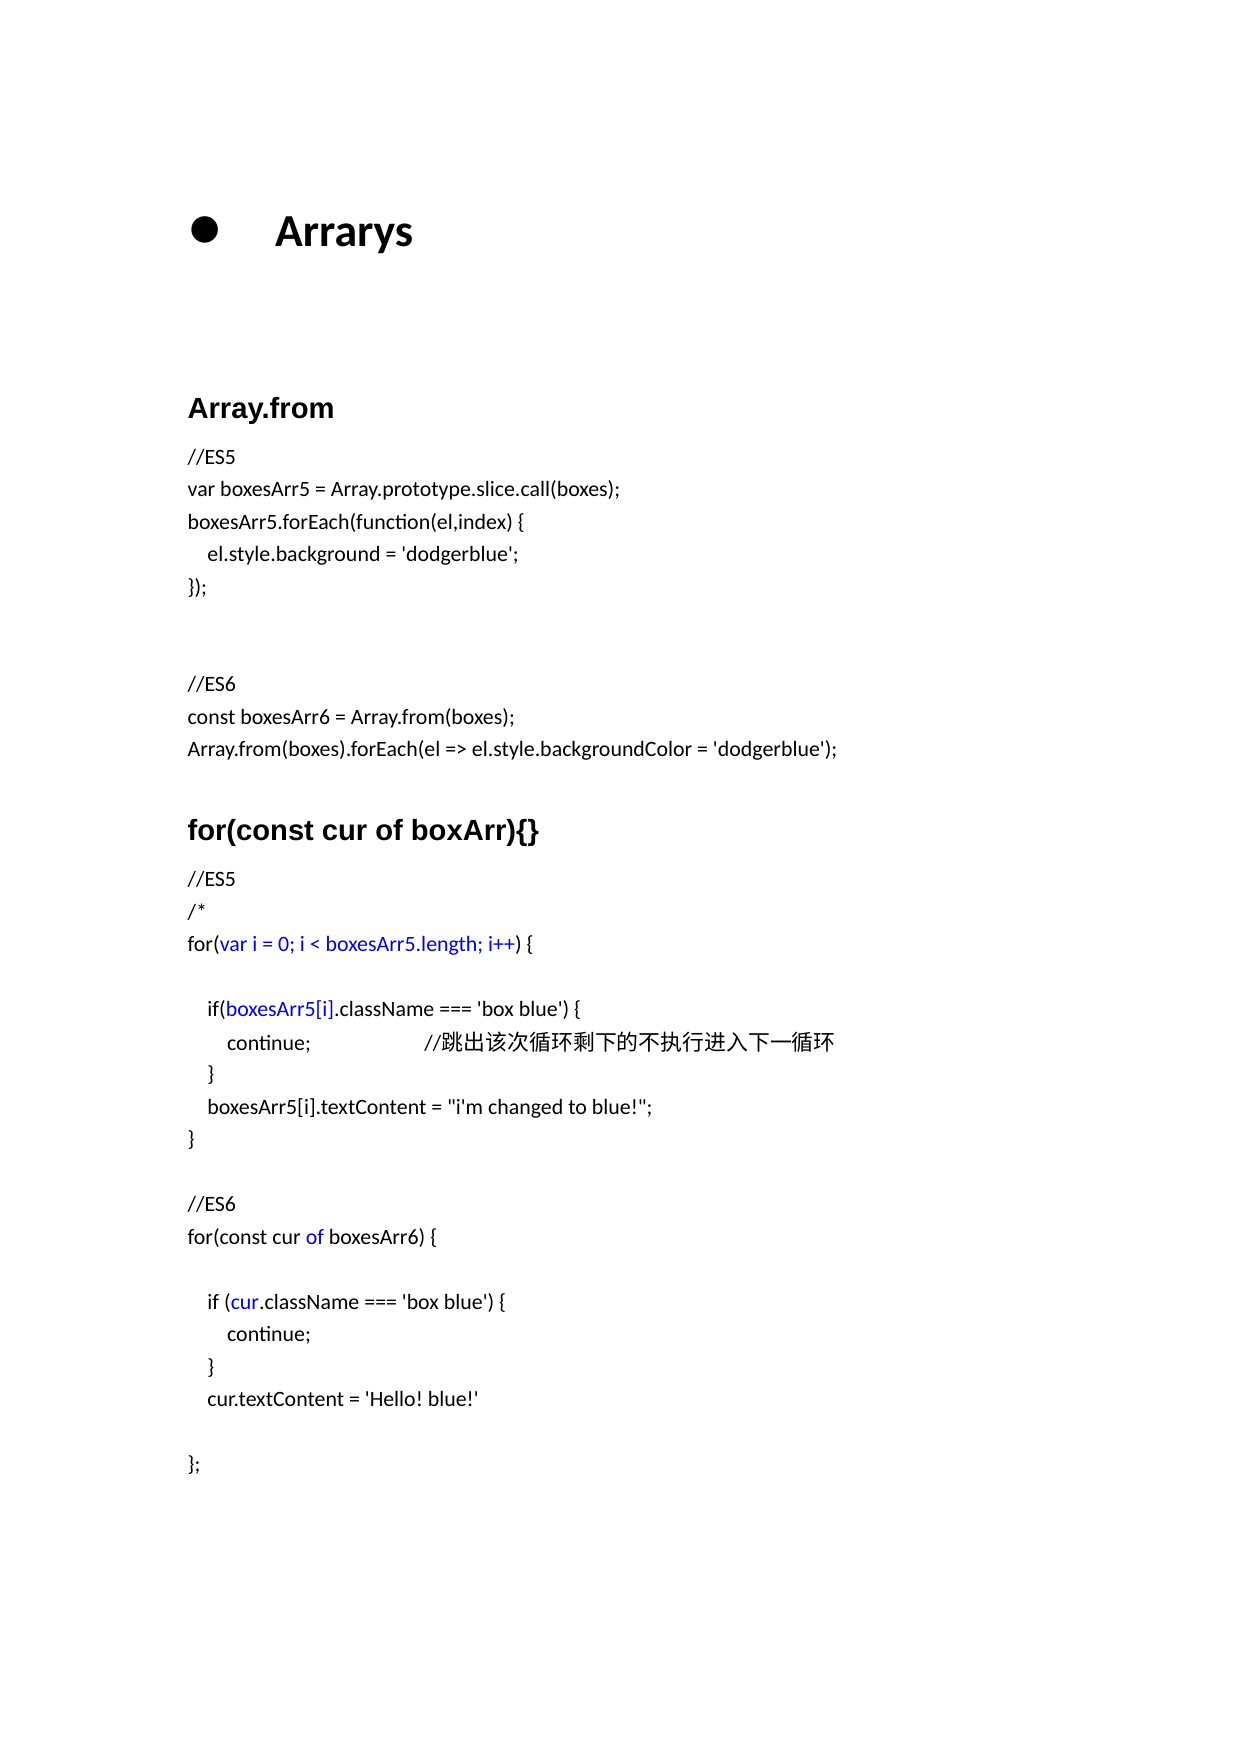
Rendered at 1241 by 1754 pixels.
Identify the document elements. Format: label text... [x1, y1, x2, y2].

text if (cur.className === 'box blue') { [187, 1285, 1053, 1317]
text //ES5 [187, 440, 1053, 472]
text Array.from(boxes).forEach(el => el.style.backgroundColor = 'dodgerblue'); [187, 732, 1053, 765]
text const boxesArr6 = Array.from(boxes); [187, 700, 1053, 732]
text } [187, 1057, 1053, 1090]
text } [187, 1122, 1053, 1155]
text /* [187, 895, 1053, 927]
text //ES5 [187, 862, 1053, 895]
text //ES6 [187, 1187, 1053, 1220]
text }); [187, 570, 1053, 602]
subtitle Arrarys [187, 197, 1053, 262]
text for(var i = 0; i < boxesArr5.length; i++) { [187, 927, 1053, 960]
subtitle Array.from [187, 375, 1053, 440]
text continue; [187, 1317, 1053, 1350]
subtitle for(const cur of boxArr){} [187, 797, 1053, 862]
text continue; //跳出该次循环剩下的不执行进入下一循环 [187, 1025, 1053, 1057]
text //ES6 [187, 667, 1053, 700]
text boxesArr5.forEach(function(el,index) { [187, 505, 1053, 537]
text boxesArr5[i].textContent = "i'm changed to blue!"; [187, 1090, 1053, 1122]
text if(boxesArr5[i].className === 'box blue') { [187, 992, 1053, 1025]
text cur.textContent = 'Hello! blue!' [187, 1382, 1053, 1415]
text var boxesArr5 = Array.prototype.slice.call(boxes); [187, 472, 1053, 505]
text }; [187, 1447, 1053, 1480]
text for(const cur of boxesArr6) { [187, 1220, 1053, 1252]
text } [187, 1350, 1053, 1382]
text el.style.background = 'dodgerblue'; [187, 537, 1053, 570]
